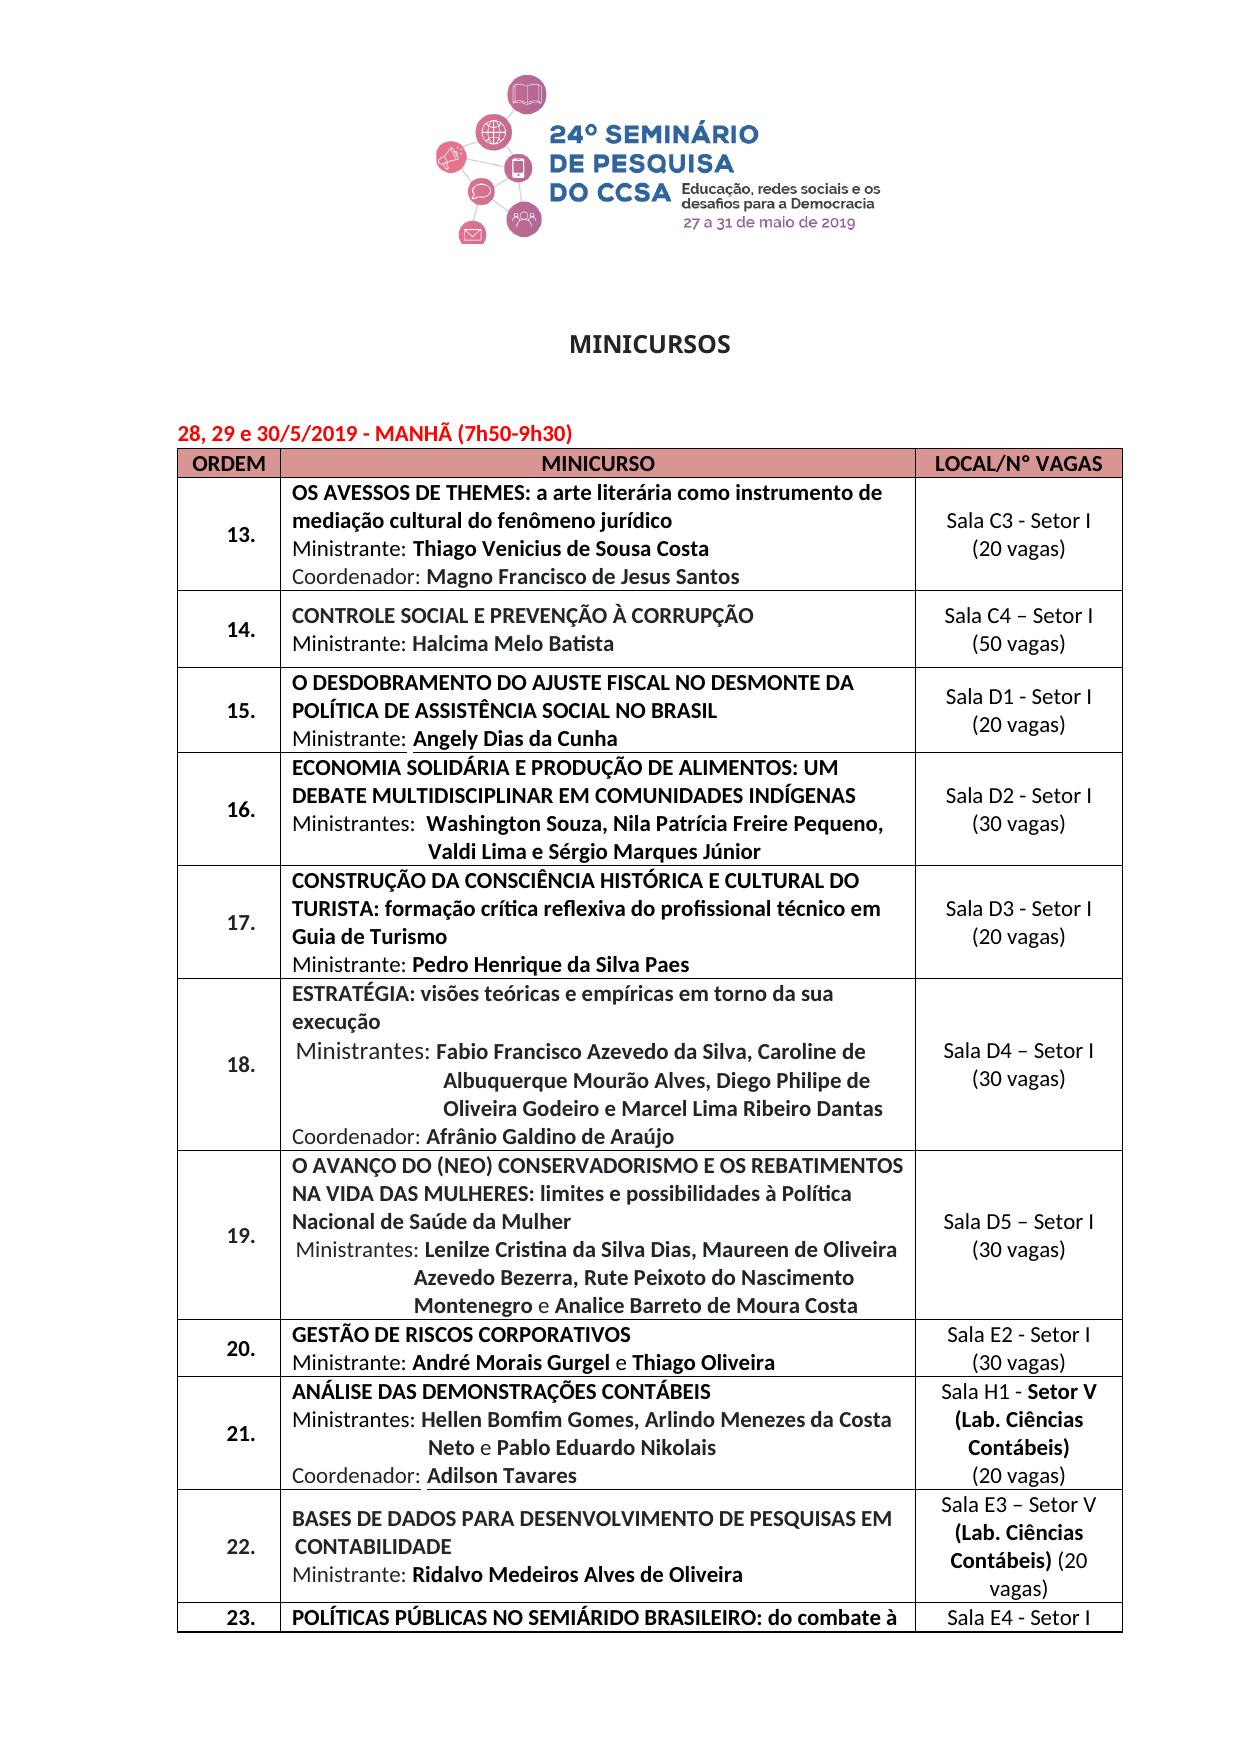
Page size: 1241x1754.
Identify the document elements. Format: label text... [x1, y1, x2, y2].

picture [436, 75, 883, 244]
table_header 28, 29 e 30/5/2019 - MANHÃ (7h50-9h30) 28, 29 e 30/5/2019 - MANHÃ (7h50-9h30) [176, 390, 1240, 1634]
